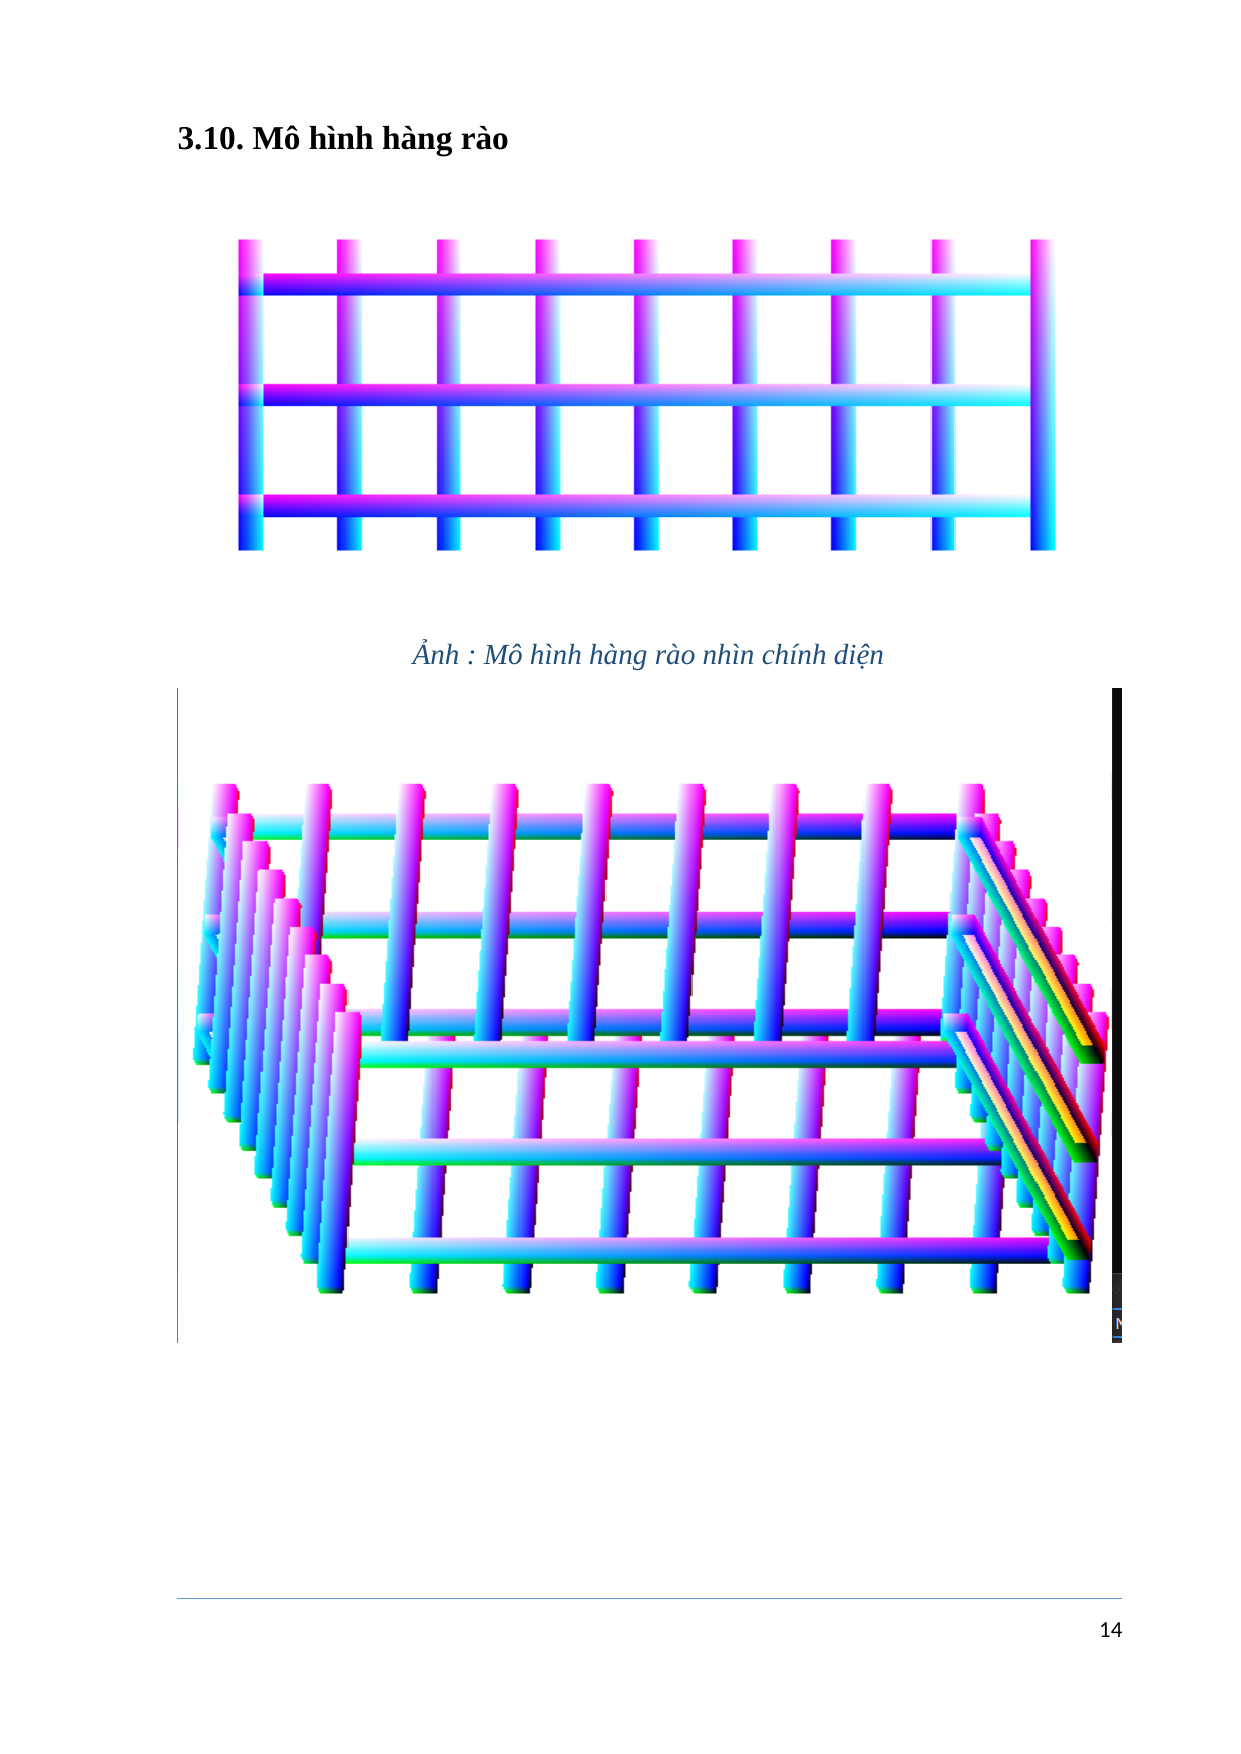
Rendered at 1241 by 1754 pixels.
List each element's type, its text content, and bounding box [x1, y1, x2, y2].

subtitle Ảnh : Mô hình hàng rào nhìn chính diện [177, 637, 1122, 670]
subtitle 3.10. Mô hình hàng rào [177, 118, 1122, 156]
picture [177, 688, 1122, 1343]
picture [196, 182, 1103, 615]
